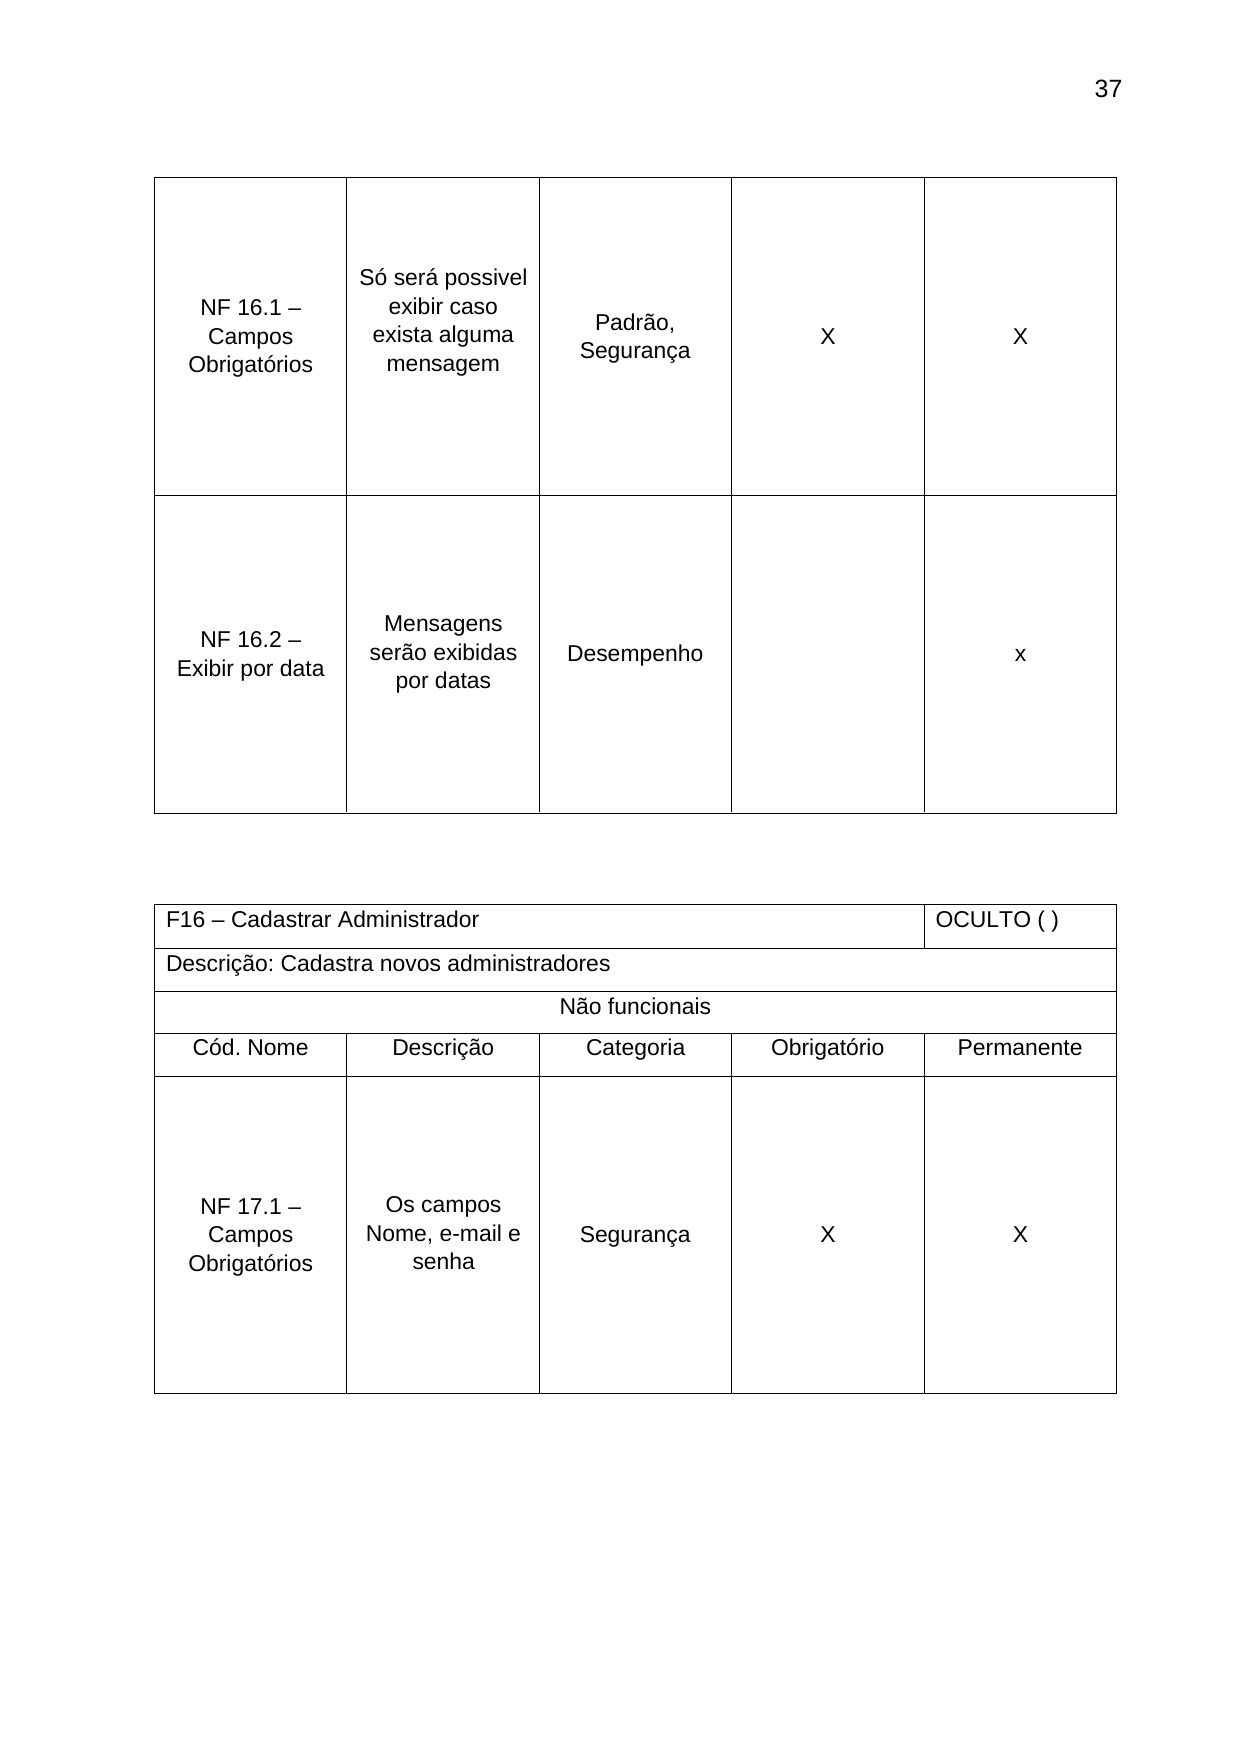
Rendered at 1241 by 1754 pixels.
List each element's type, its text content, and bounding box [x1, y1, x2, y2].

table_cell Padrão, Segurança [540, 178, 731, 495]
table_cell Só será possivel exibir caso exista alguma mensagem [347, 178, 539, 495]
table_cell Permanente [925, 1034, 1116, 1076]
table_cell X [732, 178, 924, 495]
table_cell X [925, 178, 1116, 495]
table_cell Cód. Nome [155, 1034, 346, 1076]
table_cell Descrição: Cadastra novos administradores [155, 949, 1116, 991]
table_cell Os campos Nome, e-mail e senha [347, 1077, 539, 1393]
table_cell Mensagens serão exibidas por datas [347, 496, 539, 812]
table_cell NF 16.1 – Campos Obrigatórios [155, 178, 346, 495]
table_cell NF 16.2 – Exibir por data [155, 496, 346, 812]
table_cell X [732, 1077, 924, 1393]
table_header OCULTO ( ) [925, 905, 1116, 948]
table_cell Obrigatório [732, 1034, 924, 1076]
table_header F16 – Cadastrar Administrador [155, 905, 924, 948]
table_cell Desempenho [540, 496, 731, 812]
table_cell Categoria [540, 1034, 731, 1076]
table_cell Descrição [347, 1034, 539, 1076]
table_cell Segurança [540, 1077, 731, 1393]
table_cell Não funcionais [155, 992, 1116, 1032]
table_cell x [925, 496, 1116, 812]
table_cell [732, 496, 924, 812]
table_cell X [925, 1077, 1116, 1393]
table_cell NF 17.1 – Campos Obrigatórios [155, 1077, 346, 1393]
